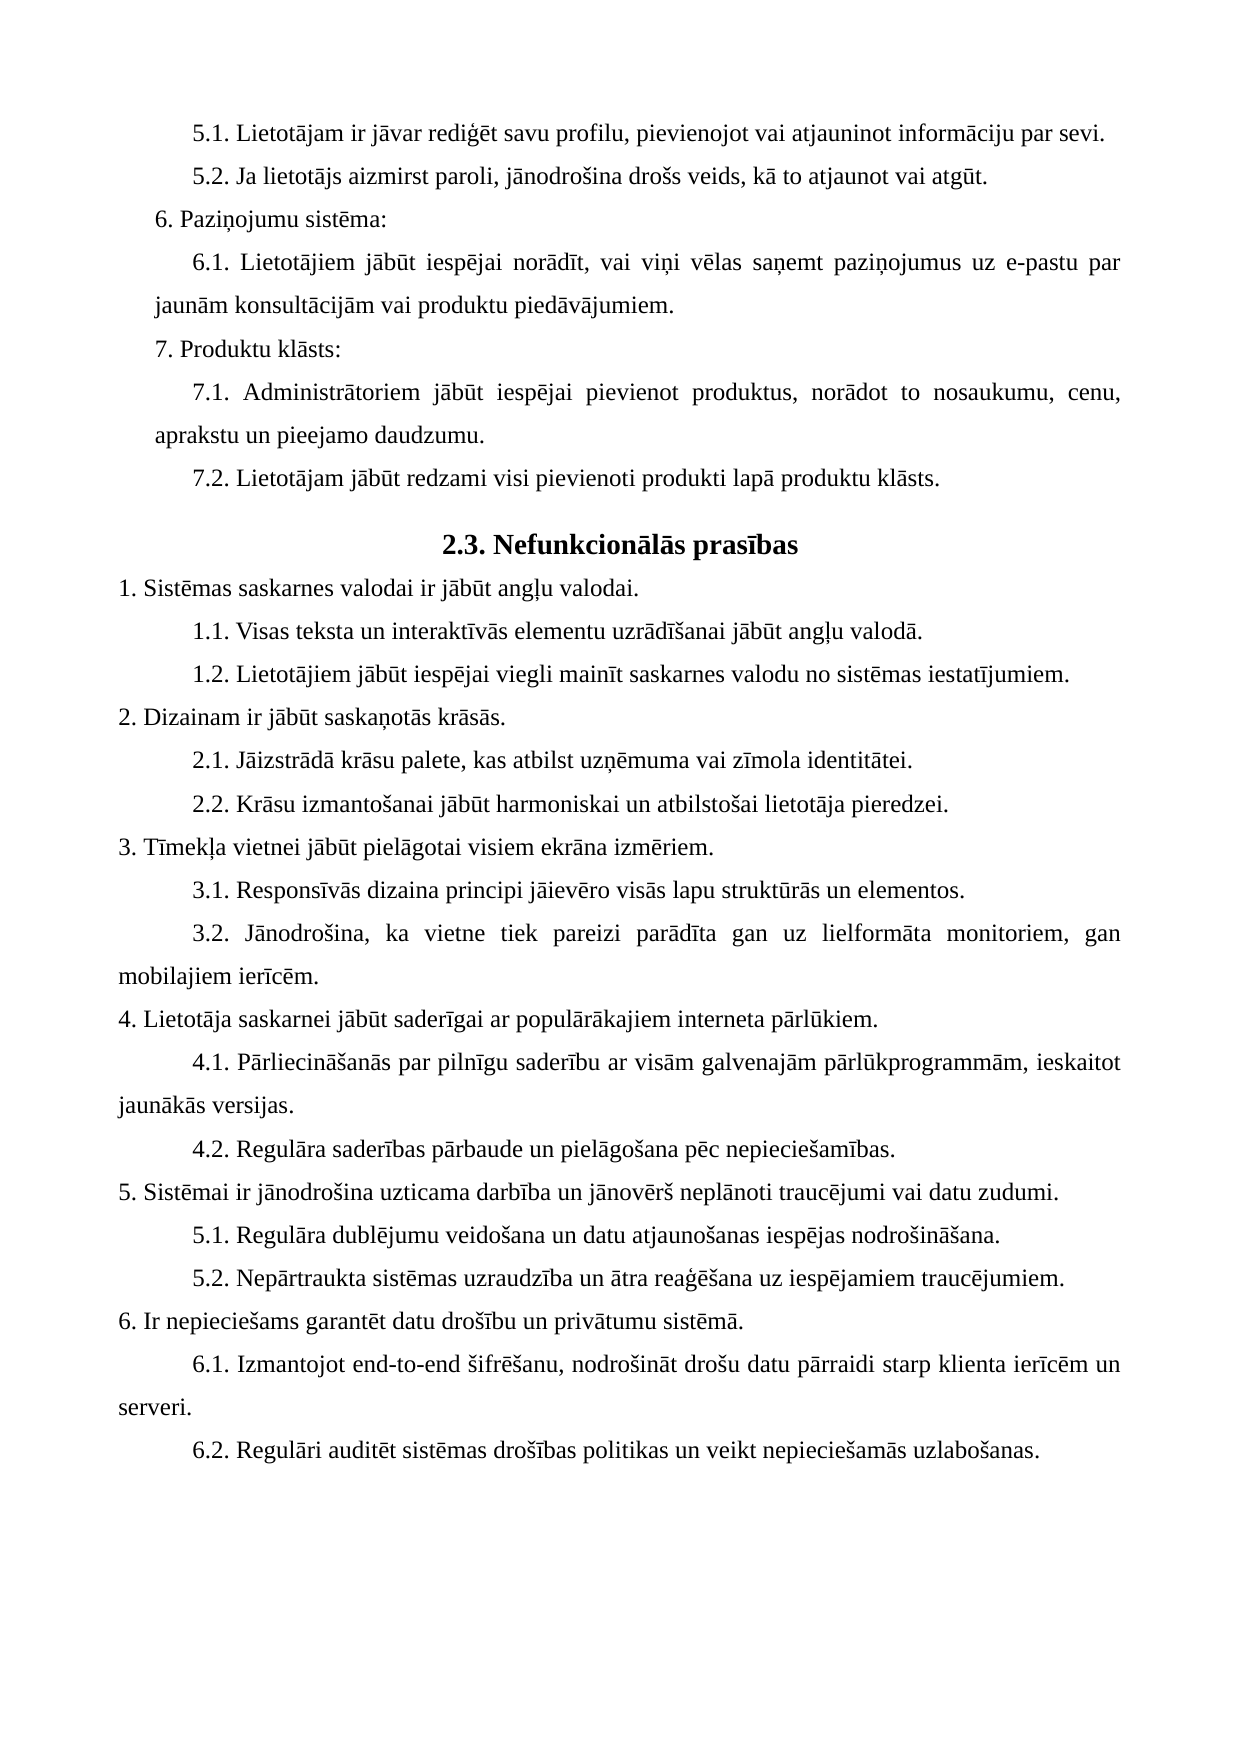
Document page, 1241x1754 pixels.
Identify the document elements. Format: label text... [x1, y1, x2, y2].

list 4. Lietotāja saskarnei jābūt saderīgai ar populārākajiem interneta pārlūkiem. [118, 1004, 1122, 1033]
list 2.2. Krāsu izmantošanai jābūt harmoniskai un atbilstošai lietotāja pieredzei. [118, 789, 1122, 817]
text 7.1. Administrātoriem jābūt iespējai pievienot produktus, norādot to nosaukumu, cenu, aprakstu un pieejamo daudzumu. [154, 377, 1122, 449]
list 6. Ir nepieciešams garantēt datu drošību un privātumu sistēmā. [118, 1306, 1122, 1335]
list 5.1. Regulāra dublējumu veidošana un datu atjaunošanas iespējas nodrošināšana. [118, 1220, 1122, 1249]
list 5.2. Ja lietotājs aizmirst paroli, jānodrošina drošs veids, kā to atjaunot vai atgūt. [192, 161, 1122, 190]
subtitle 2.3. Nefunkcionālās prasības [118, 527, 1122, 561]
text 7.2. Lietotājam jābūt redzami visi pievienoti produkti lapā produktu klāsts. [154, 463, 1122, 492]
text 7. Produktu klāsts: [154, 334, 1122, 362]
list 5.2. Nepārtraukta sistēmas uzraudzība un ātra reaģēšana uz iespējamiem traucējumiem. [118, 1263, 1122, 1292]
list 2.1. Jāizstrādā krāsu palete, kas atbilst uzņēmuma vai zīmola identitātei. [118, 746, 1122, 774]
list 3.2. Jānodrošina, ka vietne tiek pareizi parādīta gan uz lielformāta monitoriem, gan mobilajiem ierīcēm. [118, 918, 1122, 990]
list 3. Tīmekļa vietnei jābūt pielāgotai visiem ekrāna izmēriem. [118, 832, 1122, 861]
list 5. Sistēmai ir jānodrošina uzticama darbība un jānovērš neplānoti traucējumi vai datu zudumi. [118, 1177, 1122, 1206]
list 6.1. Izmantojot end-to-end šifrēšanu, nodrošināt drošu datu pārraidi starp klienta ierīcēm un serveri. [118, 1349, 1122, 1421]
list 4.2. Regulāra saderības pārbaude un pielāgošana pēc nepieciešamības. [118, 1134, 1122, 1162]
list 4.1. Pārliecināšanās par pilnīgu saderību ar visām galvenajām pārlūkprogrammām, ieskaitot jaunākās versijas. [118, 1047, 1122, 1119]
text 6.1. Lietotājiem jābūt iespējai norādīt, vai viņi vēlas saņemt paziņojumus uz e-pastu par jaunām konsultācijām vai produktu piedāvājumiem. [154, 247, 1122, 319]
list Sistēmas saskarnes valodai ir jābūt angļu valodai. [118, 573, 1122, 602]
list 6.2. Regulāri auditēt sistēmas drošības politikas un veikt nepieciešamās uzlabošanas. [118, 1436, 1122, 1464]
list 1.1. Visas teksta un interaktīvās elementu uzrādīšanai jābūt angļu valodā. [118, 616, 1122, 645]
list 1.2. Lietotājiem jābūt iespējai viegli mainīt saskarnes valodu no sistēmas iestatījumiem. [118, 659, 1122, 688]
list 5.1. Lietotājam ir jāvar rediģēt savu profilu, pievienojot vai atjauninot informāciju par sevi. [192, 118, 1122, 147]
list 3.1. Responsīvās dizaina principi jāievēro visās lapu struktūrās un elementos. [118, 875, 1122, 904]
list Dizainam ir jābūt saskaņotās krāsās. [118, 702, 1122, 731]
text 6. Paziņojumu sistēma: [154, 204, 1122, 233]
